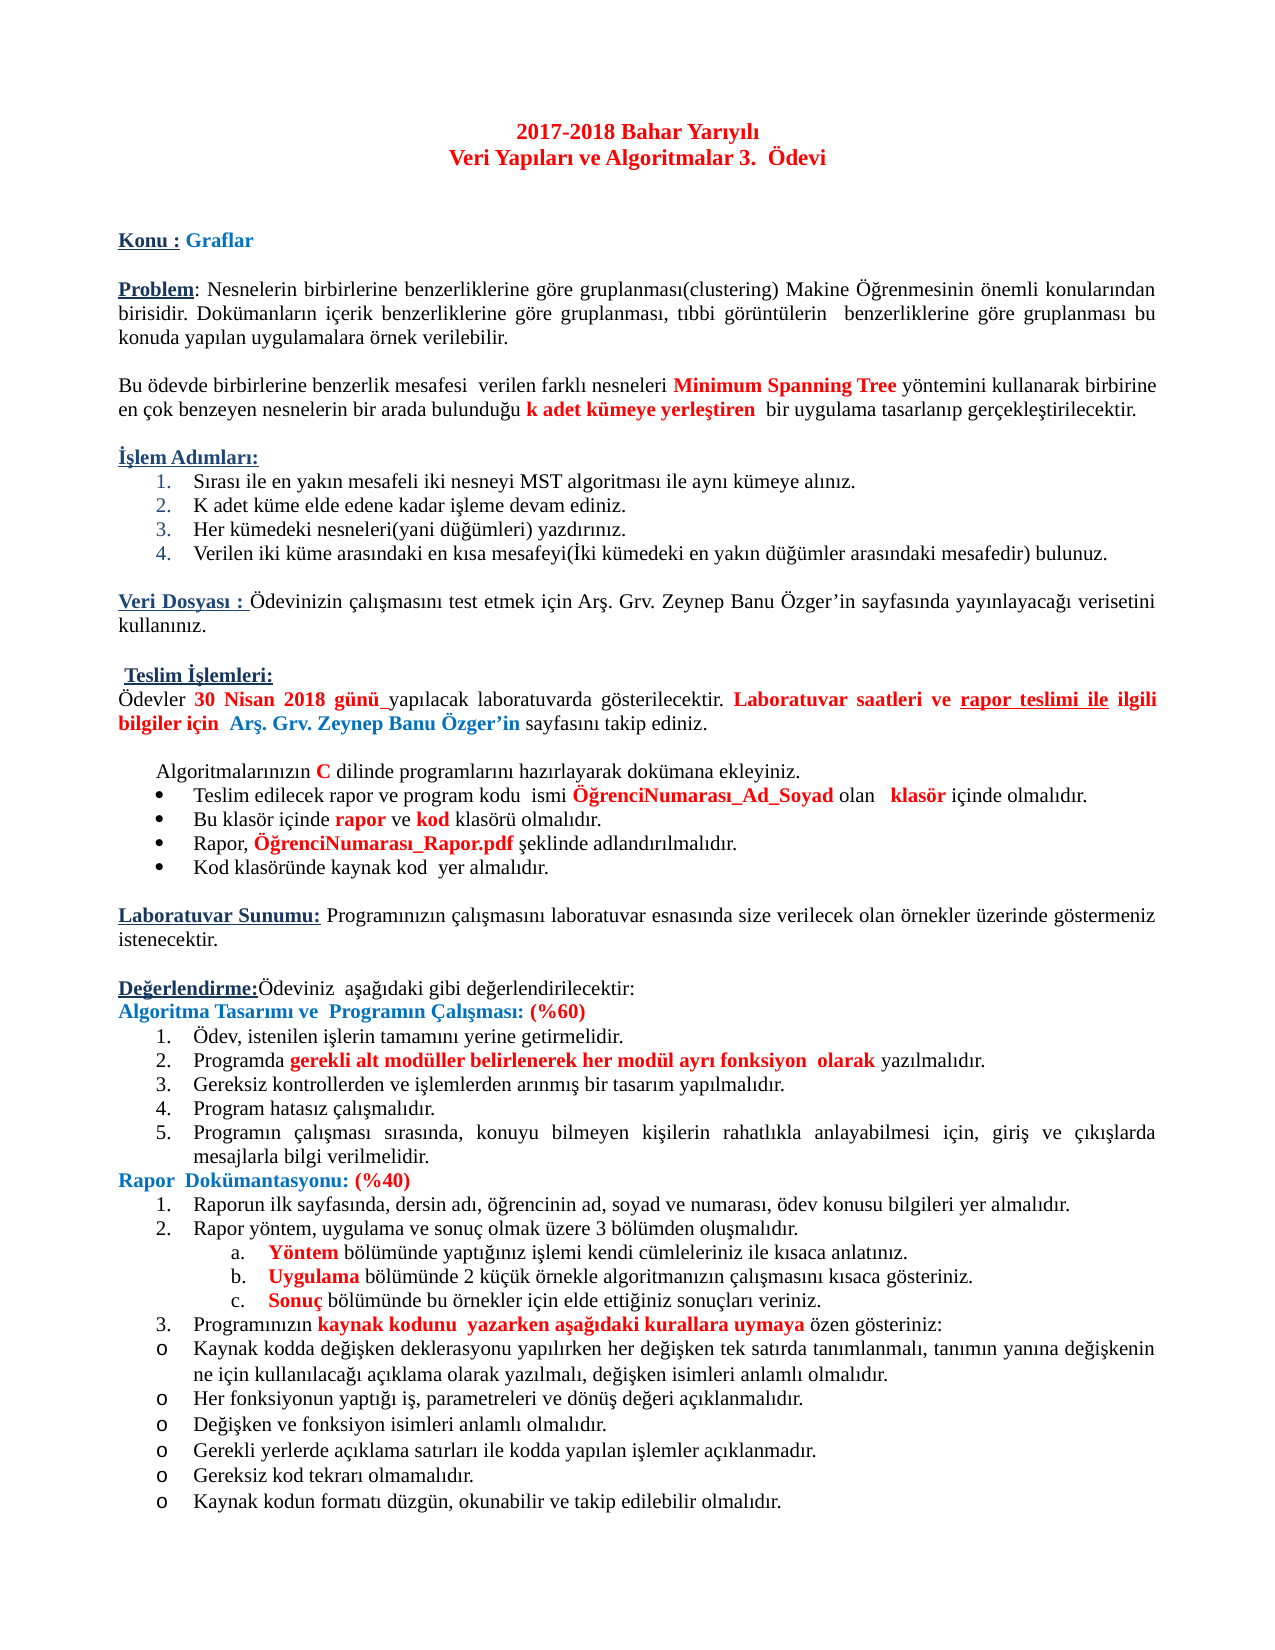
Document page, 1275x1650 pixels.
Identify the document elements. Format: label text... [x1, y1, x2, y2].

list Kaynak kodda değişken deklerasyonu yapılırken her değişken tek satırda tanımlanmalı, tanımın yanına değişkenin ne için kullanılacağı açıklama olarak yazılmalı, değişken isimleri anlamlı olmalıdır. [156, 1336, 1157, 1386]
list Rapor yöntem, uygulama ve sonuç olmak üzere 3 bölümden oluşmalıdır. [156, 1216, 1157, 1240]
list Her kümedeki nesneleri(yani düğümleri) yazdırınız. [156, 517, 1157, 541]
text Veri Yapıları ve Algoritmalar 3. Ödevi [118, 144, 1157, 171]
list Sonuç bölümünde bu örnekler için elde ettiğiniz sonuçları veriniz. [231, 1288, 1157, 1312]
list Teslim edilecek rapor ve program kodu ismi ÖğrenciNumarası_Ad_Soyad olan klasör içinde olmalıdır. [156, 783, 1157, 807]
text Konu : Graflar [118, 228, 1157, 252]
list Rapor, ÖğrenciNumarası_Rapor.pdf şeklinde adlandırılmalıdır. [156, 831, 1157, 855]
text Bu ödevde birbirlerine benzerlik mesafesi verilen farklı nesneleri Minimum Spanning Tree yöntemini kullanarak birbirine en çok benzeyen nesnelerin bir arada bulunduğu k adet kümeye yerleştiren bir uygulama tasarlanıp gerçekleştirilecektir. [118, 373, 1157, 421]
list Programın çalışması sırasında, konuyu bilmeyen kişilerin rahatlıkla anlayabilmesi için, giriş ve çıkışlarda mesajlarla bilgi verilmelidir. [156, 1120, 1157, 1168]
text Teslim İşlemleri: [124, 661, 1157, 687]
text Laboratuvar Sunumu: Programınızın çalışmasını laboratuvar esnasında size verilecek olan örnekler üzerinde göstermeniz istenecektir. [118, 903, 1157, 951]
list Değişken ve fonksiyon isimleri anlamlı olmalıdır. [156, 1412, 1157, 1438]
list Gereksiz kod tekrarı olmamalıdır. [156, 1463, 1157, 1489]
text Algoritma Tasarımı ve Programın Çalışması: (%60) [118, 999, 1157, 1023]
list Yöntem bölümünde yaptığınız işlemi kendi cümleleriniz ile kısaca anlatınız. [231, 1240, 1157, 1264]
list Raporun ilk sayfasında, dersin adı, öğrencinin ad, soyad ve numarası, ödev konusu bilgileri yer almalıdır. [156, 1192, 1157, 1216]
list Kod klasöründe kaynak kod yer almalıdır. [156, 855, 1157, 879]
list Bu klasör içinde rapor ve kod klasörü olmalıdır. [156, 807, 1157, 831]
text Veri Dosyası : Ödevinizin çalışmasını test etmek için Arş. Grv. Zeynep Banu Özger’in sayfasında yayınlayacağı verisetini kullanınız. [118, 589, 1157, 637]
list Gerekli yerlerde açıklama satırları ile kodda yapılan işlemler açıklanmadır. [156, 1438, 1157, 1463]
list K adet küme elde edene kadar işleme devam ediniz. [156, 493, 1157, 517]
list Programınızın kaynak kodunu yazarken aşağıdaki kurallara uymaya özen gösteriniz: [156, 1312, 1157, 1336]
list Kaynak kodun formatı düzgün, okunabilir ve takip edilebilir olmalıdır. [156, 1489, 1157, 1515]
text Problem: Nesnelerin birbirlerine benzerliklerine göre gruplanması(clustering) Makine Öğrenmesinin önemli konularından birisidir. Dokümanların içerik benzerliklerine göre gruplanması, tıbbi görüntülerin benzerliklerine göre gruplanması bu konuda yapılan uygulamalara örnek verilebilir. [118, 276, 1157, 349]
list Programda gerekli alt modüller belirlenerek her modül ayrı fonksiyon olarak yazılmalıdır. [156, 1048, 1157, 1072]
text Değerlendirme:Ödeviniz aşağıdaki gibi değerlendirilecektir: [118, 975, 1157, 999]
text Algoritmalarınızın C dilinde programlarını hazırlayarak dokümana ekleyiniz. [118, 759, 1157, 783]
list Uygulama bölümünde 2 küçük örnekle algoritmanızın çalışmasını kısaca gösteriniz. [231, 1264, 1157, 1288]
list Sırası ile en yakın mesafeli iki nesneyi MST algoritması ile aynı kümeye alınız. [156, 469, 1157, 493]
list Gereksiz kontrollerden ve işlemlerden arınmış bir tasarım yapılmalıdır. [156, 1072, 1157, 1096]
text İşlem Adımları: [118, 445, 1157, 469]
text Rapor Dokümantasyonu: (%40) [118, 1168, 1157, 1192]
list Her fonksiyonun yaptığı iş, parametreleri ve dönüş değeri açıklanmalıdır. [156, 1386, 1157, 1412]
list Verilen iki küme arasındaki en kısa mesafeyi(İki kümedeki en yakın düğümler arasındaki mesafedir) bulunuz. [156, 541, 1157, 565]
list Program hatasız çalışmalıdır. [156, 1096, 1157, 1120]
text Ödevler 30 Nisan 2018 günü yapılacak laboratuvarda gösterilecektir. Laboratuvar saatleri ve rapor teslimi ile ilgili bilgiler için Arş. Grv. Zeynep Banu Özger’in sayfasını takip ediniz. [118, 687, 1157, 735]
text 2017-2018 Bahar Yarıyılı [118, 118, 1157, 144]
list Ödev, istenilen işlerin tamamını yerine getirmelidir. [156, 1023, 1157, 1048]
